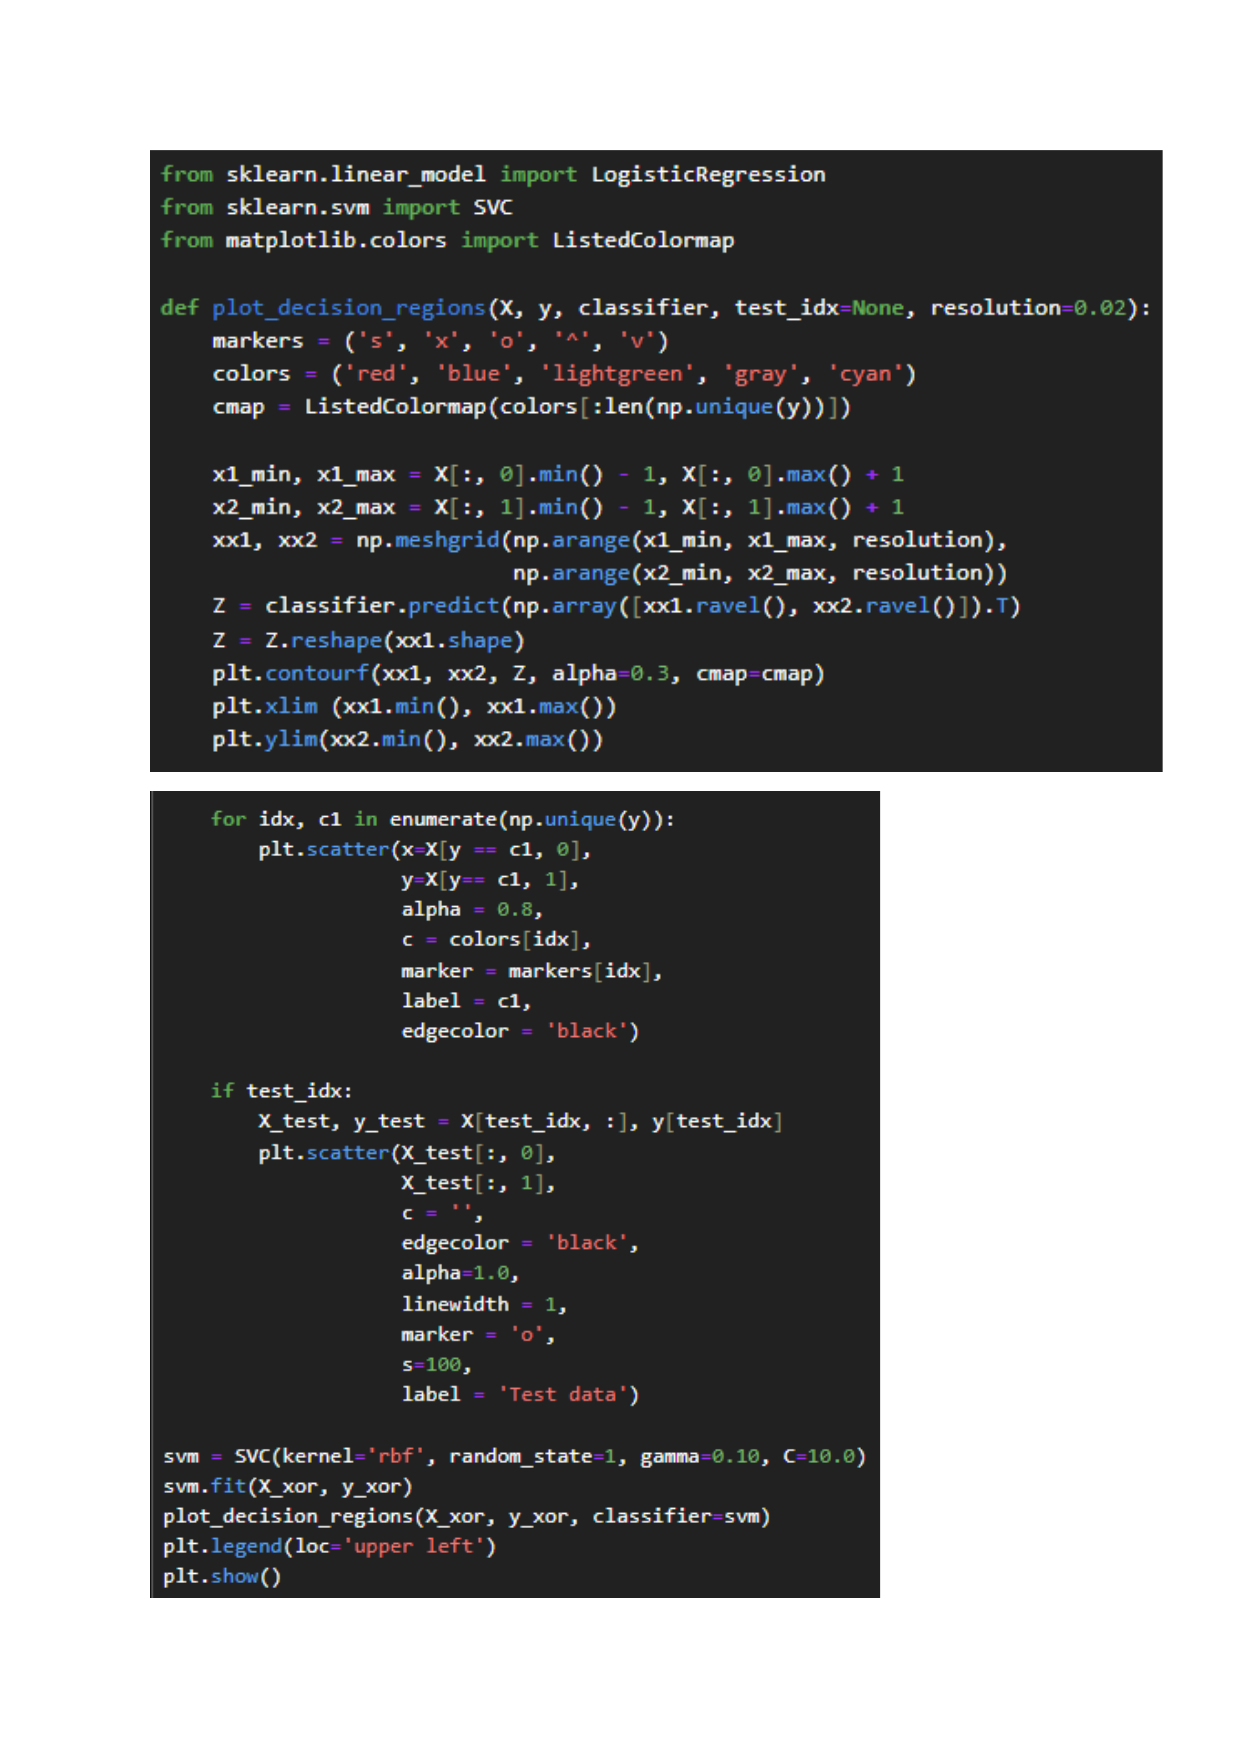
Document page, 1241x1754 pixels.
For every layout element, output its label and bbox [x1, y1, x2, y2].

picture [150, 791, 880, 1598]
picture [150, 150, 1163, 772]
